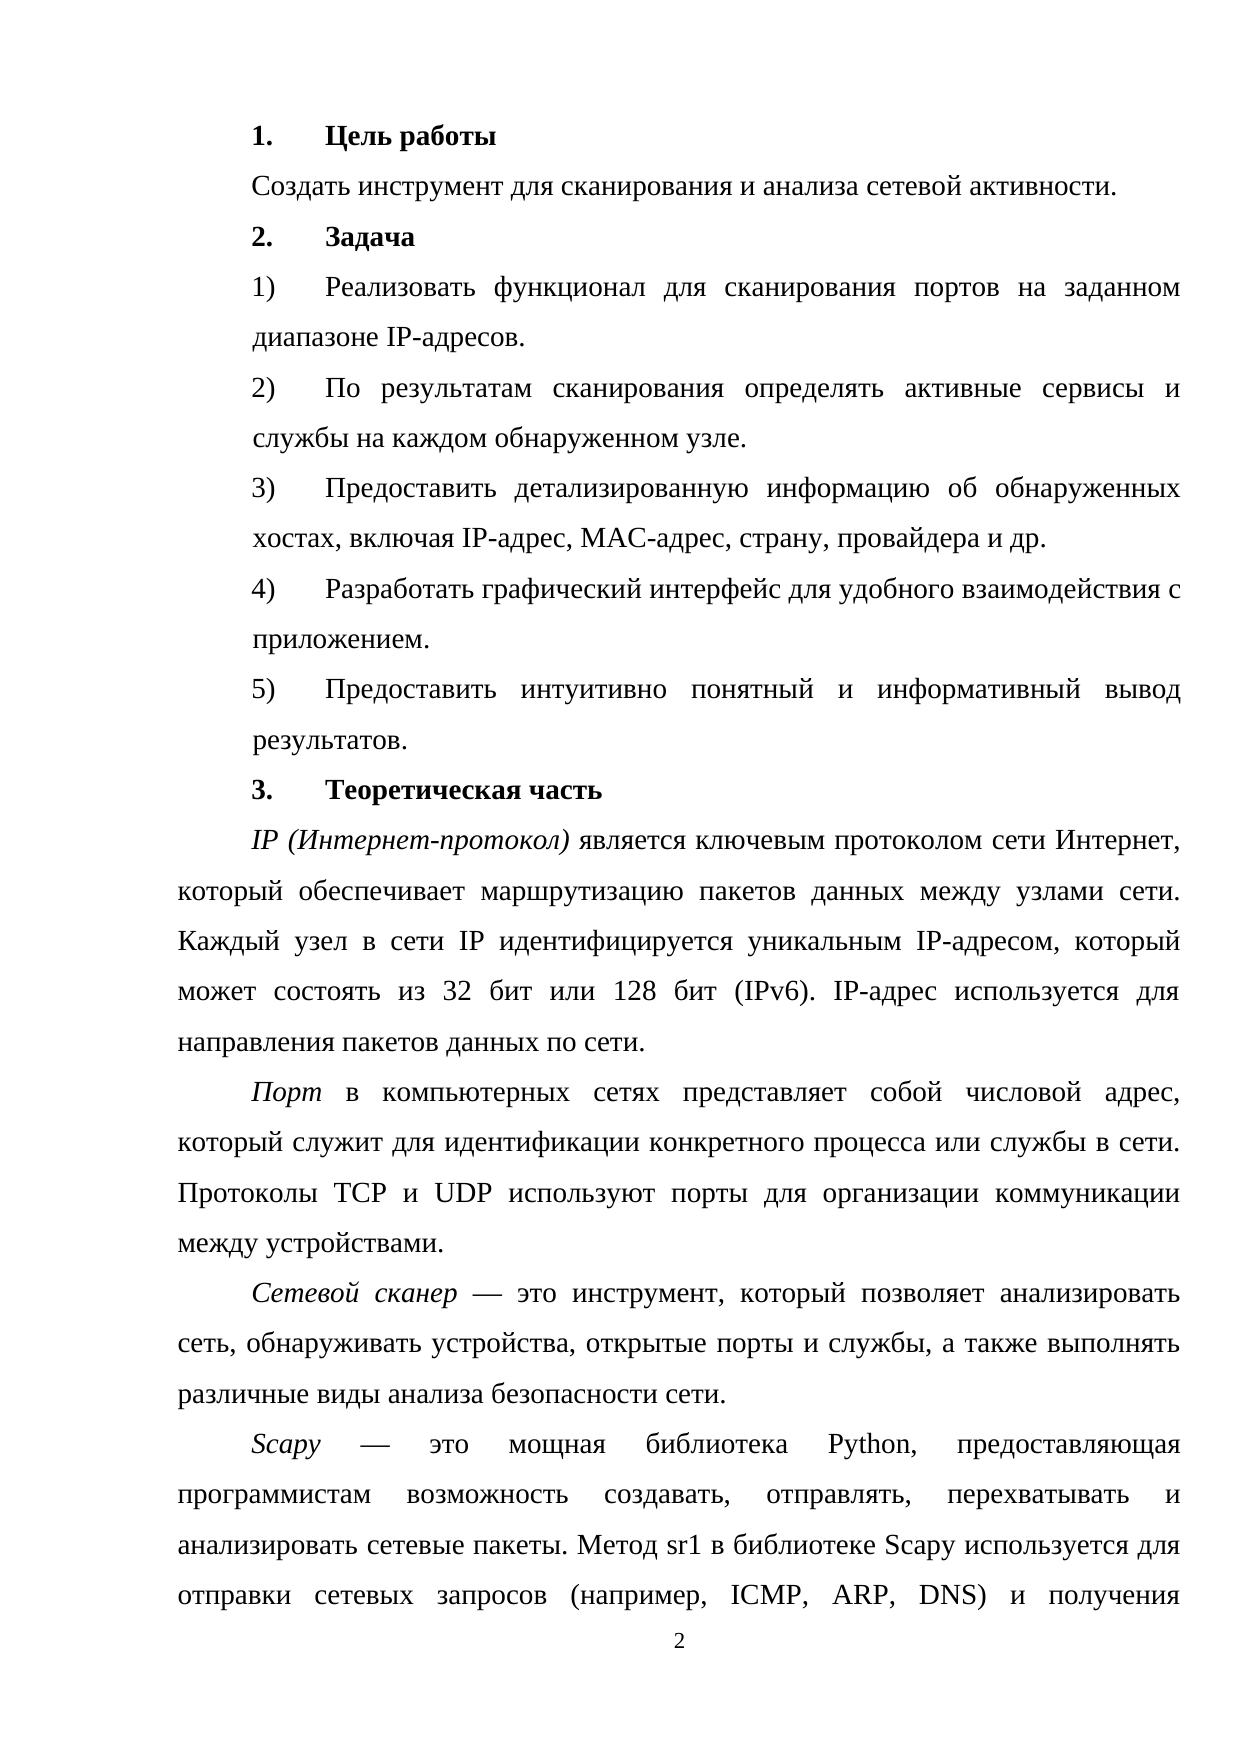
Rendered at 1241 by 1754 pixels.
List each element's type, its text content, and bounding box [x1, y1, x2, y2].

subtitle Теоретическая часть [177, 772, 1181, 806]
list Реализовать функционал для сканирования портов на заданном диапазоне IP-адресов. [251, 269, 1181, 353]
list По результатам сканирования определять активные сервисы и службы на каждом обнаруженном узле. [251, 370, 1181, 453]
list Предоставить детализированную информацию об обнаруженных хостах, включая IP-адрес, MAC-адрес, страну, провайдера и др. [251, 470, 1181, 554]
list Разработать графический интерфейс для удобного взаимодействия с приложением. [251, 571, 1181, 655]
text IP (Интернет-протокол) является ключевым протоколом сети Интернет, который обеспечивает маршрутизацию пакетов данных между узлами сети. Каждый узел в сети IP идентифицируется уникальным IP-адресом, который может состоять из 32 бит или 128 бит (IPv6). IP-адрес используется для направления пакетов данных по сети. [177, 822, 1181, 1057]
text Сетевой сканер — это инструмент, который позволяет анализировать сеть, обнаруживать устройства, открытые порты и службы, а также выполнять различные виды анализа безопасности сети. [177, 1275, 1181, 1409]
text Создать инструмент для сканирования и анализа сетевой активности. [177, 168, 1181, 202]
list Предоставить интуитивно понятный и информативный вывод результатов. [251, 672, 1181, 755]
subtitle Задача [177, 219, 1181, 252]
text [177, 1426, 1181, 1611]
text Порт в компьютерных сетях представляет собой числовой адрес, который служит для идентификации конкретного процесса или службы в сети. Протоколы TCP и UDP используют порты для организации коммуникации между устройствами. [177, 1074, 1181, 1258]
subtitle Цель работы [177, 118, 1181, 152]
